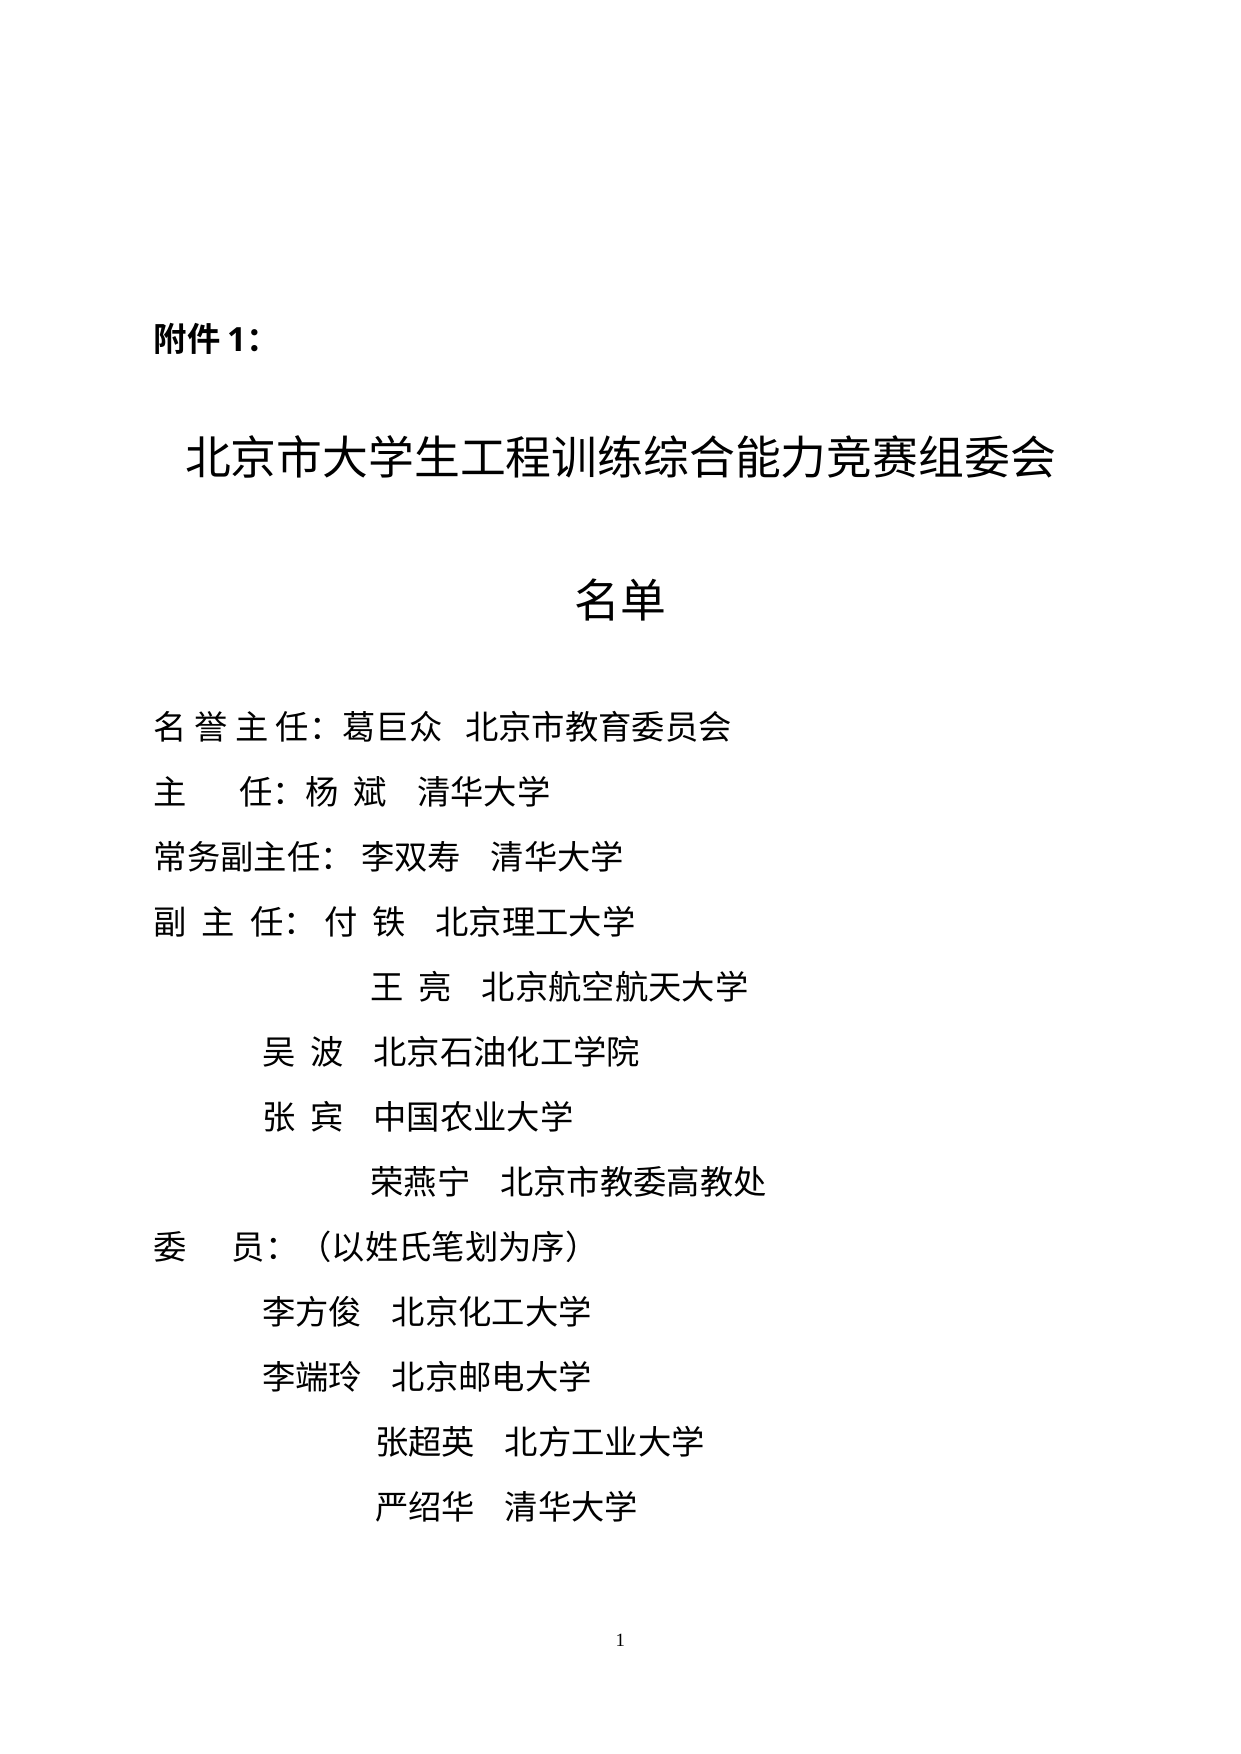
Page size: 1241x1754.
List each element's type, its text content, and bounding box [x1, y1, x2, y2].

text 副 主 任： 付 铁 北京理工大学 [153, 887, 1087, 952]
text 王 亮 北京航空航天大学 [153, 952, 1087, 1017]
text 张超英 北方工业大学 [153, 1407, 1087, 1472]
text 主 任：杨 斌 清华大学 [153, 757, 1087, 822]
text 李方俊 北京化工大学 [153, 1277, 1087, 1342]
text 名 誉 主 任：葛巨众 北京市教育委员会 [153, 692, 1087, 757]
subtitle 北京市大学生工程训练综合能力竞赛组委会 [153, 406, 1087, 504]
subtitle 名单 [153, 549, 1087, 647]
text 常务副主任： 李双寿 清华大学 [153, 822, 1087, 887]
text 严绍华 清华大学 [153, 1472, 1087, 1537]
text 李端玲 北京邮电大学 [153, 1342, 1087, 1407]
text 委 员：（以姓氏笔划为序） [153, 1212, 1087, 1277]
text 吴 波 北京石油化工学院 [153, 1017, 1087, 1082]
text 张 宾 中国农业大学 [153, 1082, 1087, 1147]
subtitle 附件1： [153, 304, 1087, 369]
text 荣燕宁 北京市教委高教处 [153, 1147, 1087, 1212]
